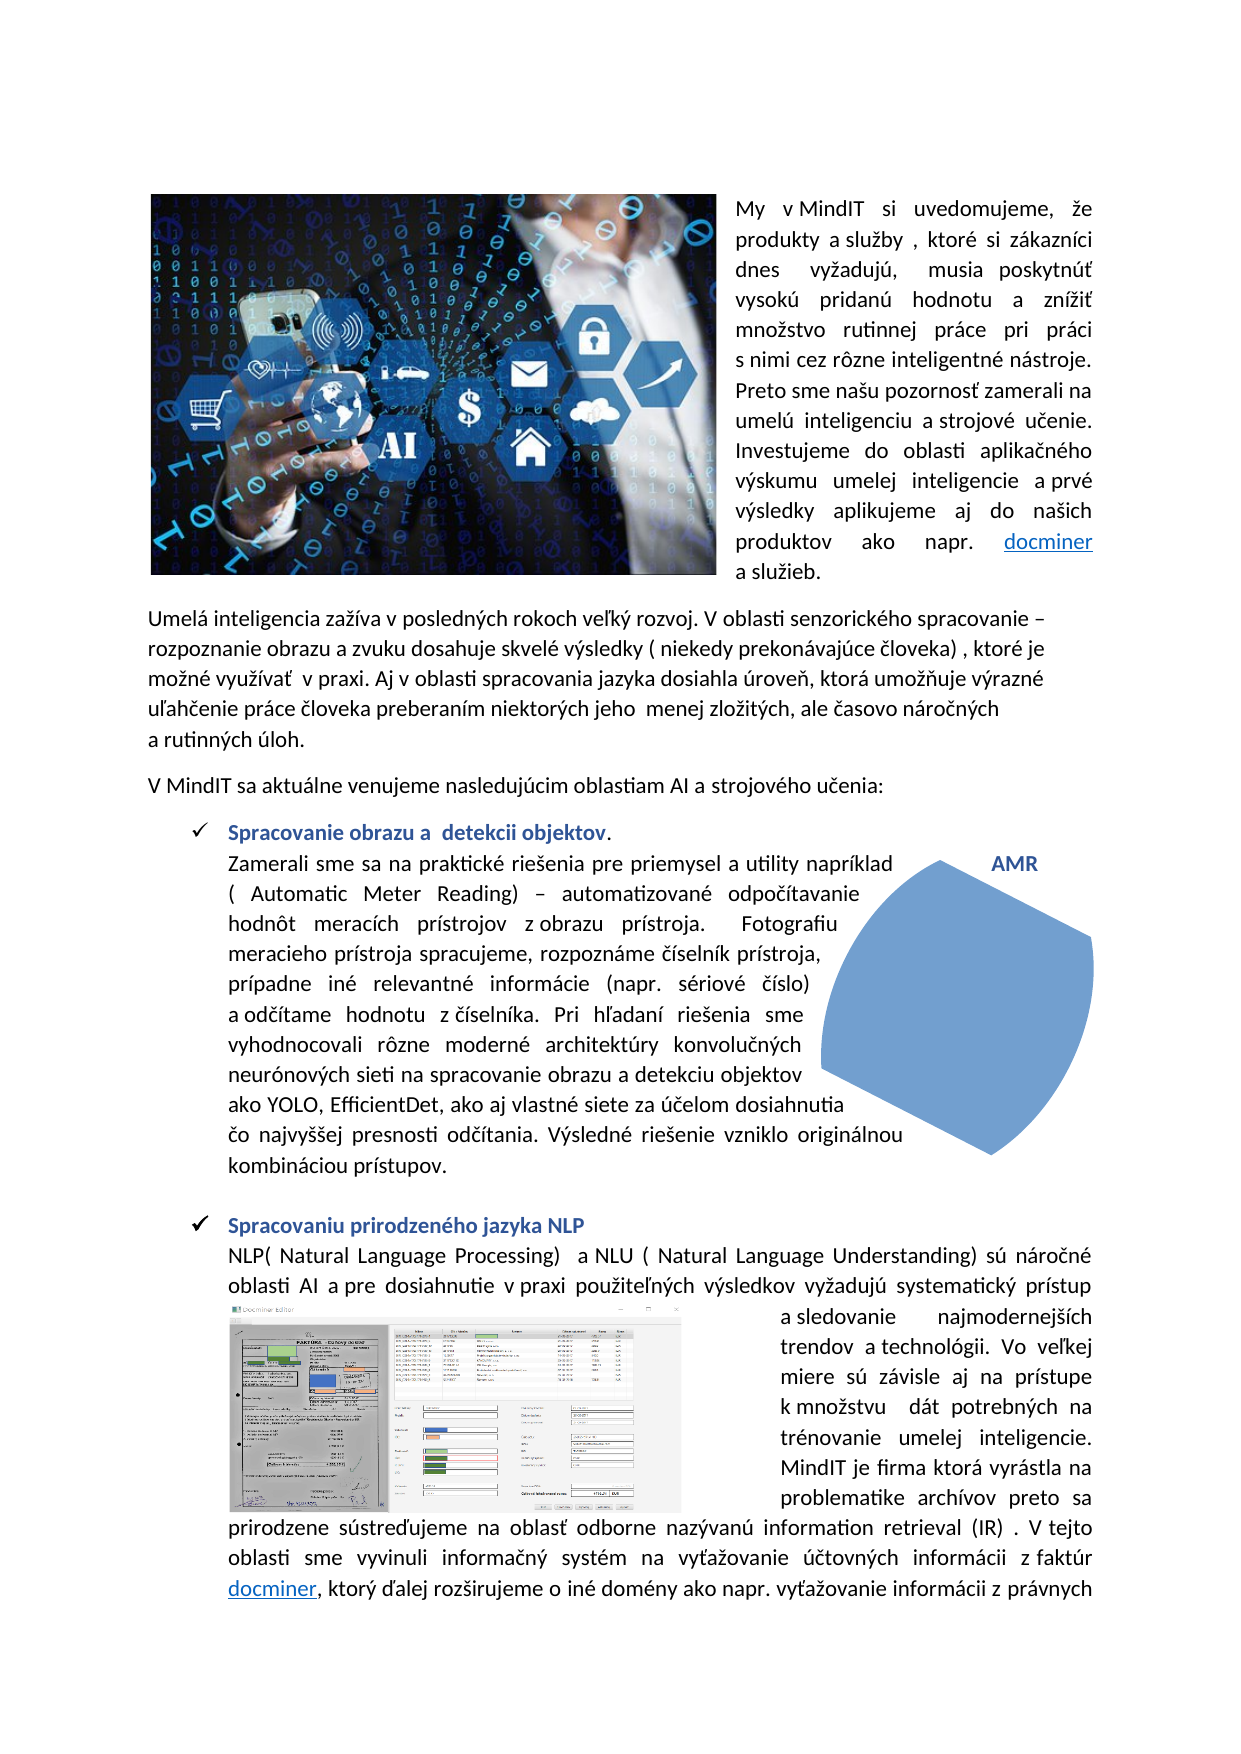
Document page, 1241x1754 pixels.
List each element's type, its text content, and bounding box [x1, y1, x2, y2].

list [228, 1241, 1093, 1602]
list Spracovaniu prirodzeného jazyka NLP [190, 1211, 1093, 1239]
list Zamerali sme sa na praktické riešenia pre priemysel a utility napríklad AMR ( Automatic Meter Reading) – automatizované odpočítavanie hodnôt meracích prístrojov z obrazu prístroja. Fotografiu meracieho prístroja spracujeme, rozpoznáme číselník prístroja, prípadne iné relevantné informácie (napr. sériové číslo) a odčítame hodnotu z číselníka. Pri hľadaní riešenia sme vyhodnocovali rôzne moderné architektúry konvolučných neurónových sieti na spracovanie obrazu a detekciu objektov ako YOLO, EfficientDet, ako aj vlastné siete za účelom dosiahnutia čo najvyššej presnosti odčítania. Výsledné riešenie vzniklo originálnou kombináciou prístupov. [228, 849, 1093, 1179]
picture [147, 194, 716, 573]
text V MindIT sa aktuálne venujeme nasledujúcim oblastiam AI a strojového učenia: [148, 772, 1093, 799]
picture [228, 1302, 681, 1512]
text Umelá inteligencia zažíva v posledných rokoch veľký rozvoj. V oblasti senzorického spracovanie – rozpoznanie obrazu a zvuku dosahuje skvelé výsledky ( niekedy prekonávajúce človeka) , ktoré je možné využívať v praxi. Aj v oblasti spracovania jazyka dosiahla úroveň, ktorá umožňuje výrazné uľahčenie práce človeka preberaním niektorých jeho menej zložitých, ale časovo náročných a rutinných úloh. [148, 604, 1093, 753]
list Spracovanie obrazu a detekcii objektov. [190, 818, 1093, 846]
